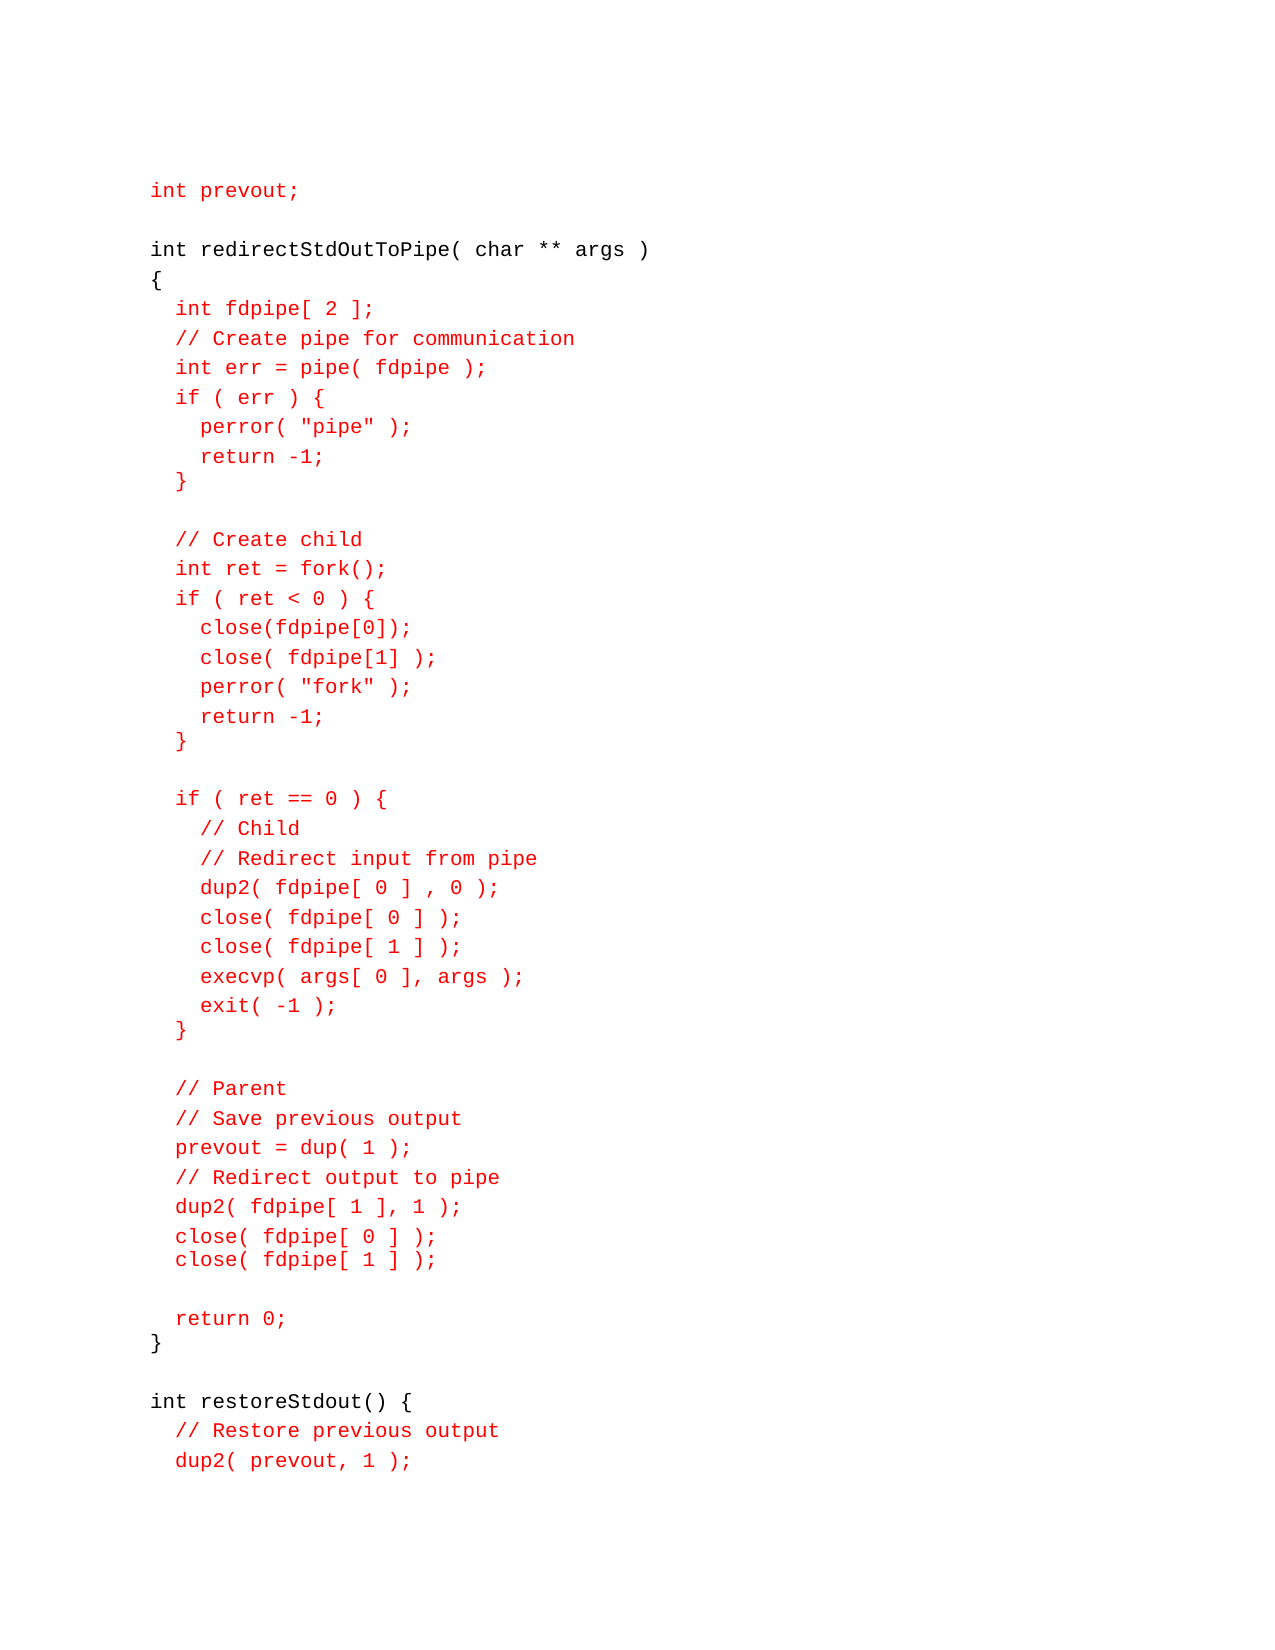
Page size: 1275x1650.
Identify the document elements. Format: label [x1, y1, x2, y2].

table_cell [149, 150, 1123, 1475]
